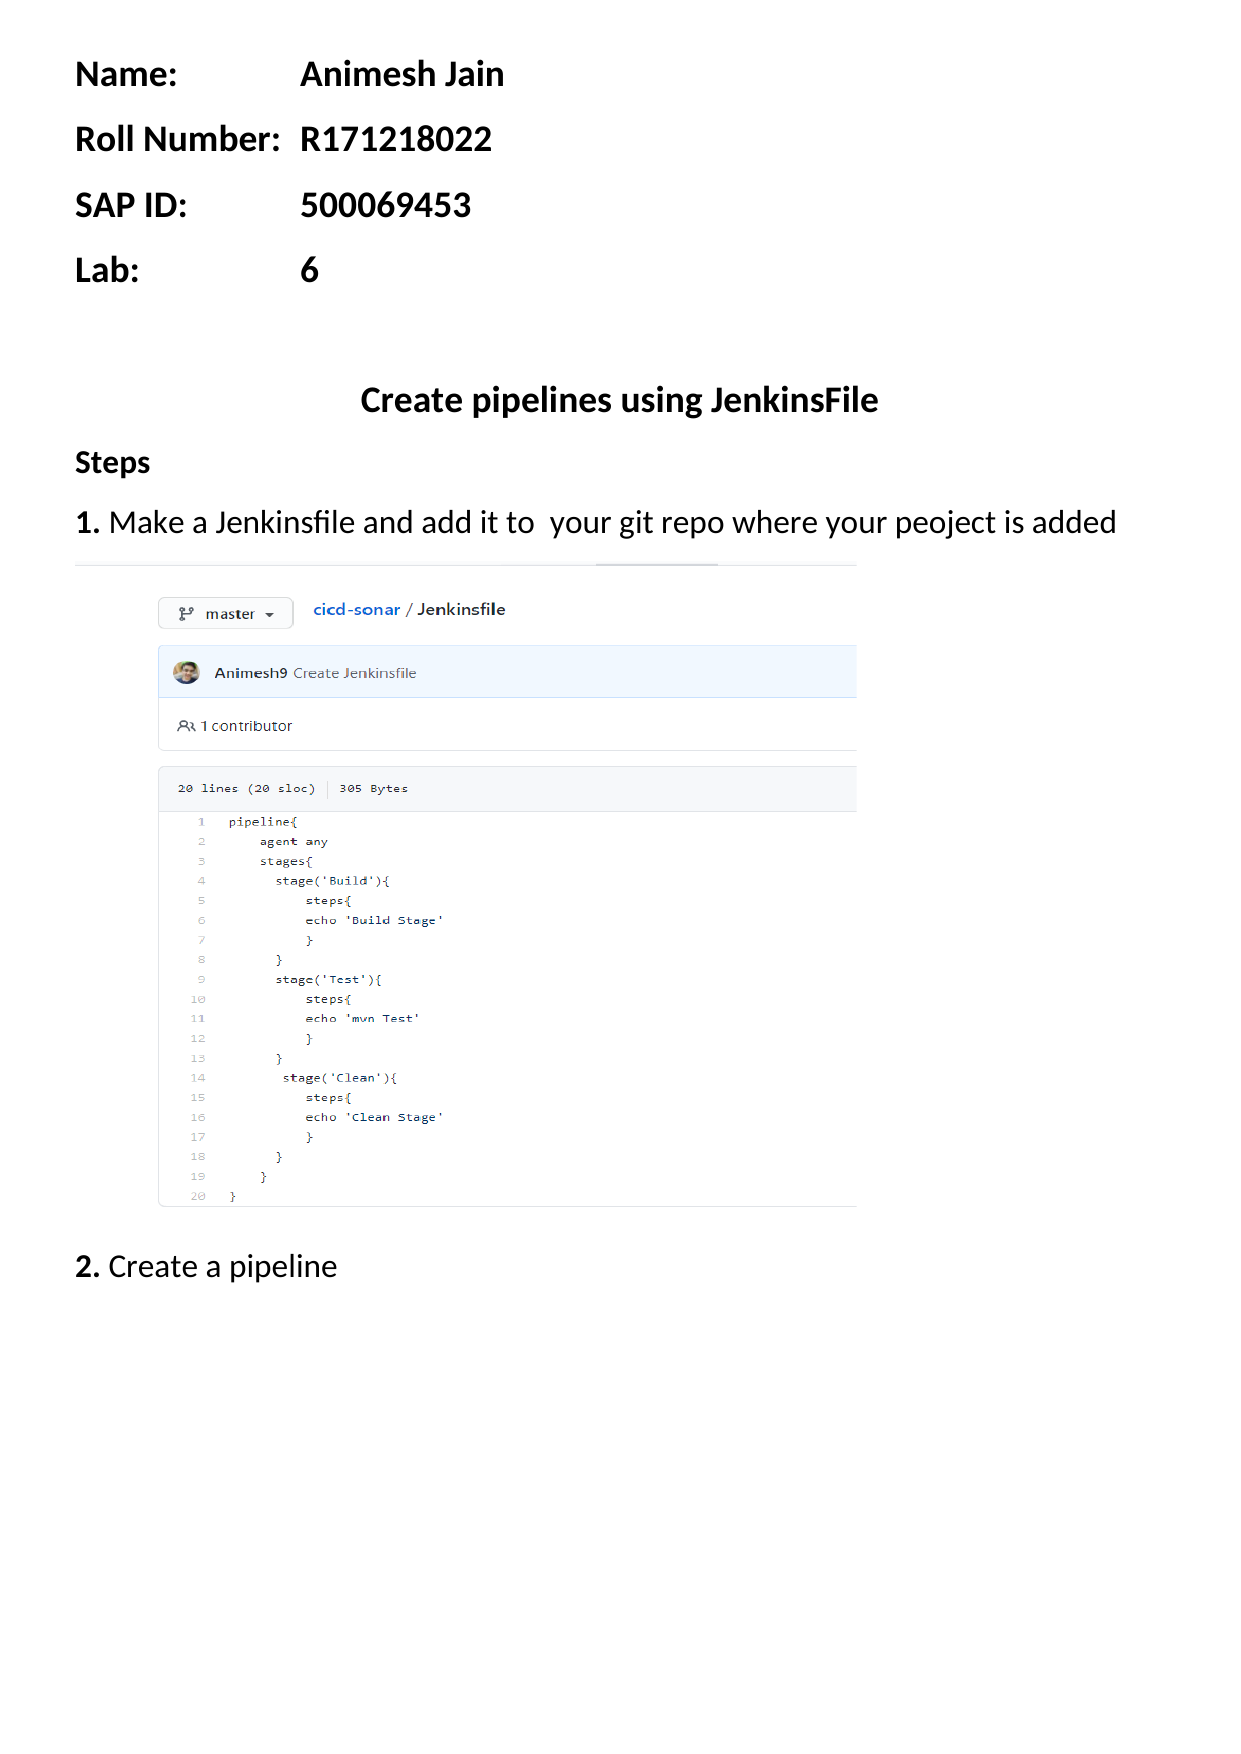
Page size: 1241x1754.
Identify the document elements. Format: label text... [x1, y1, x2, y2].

picture [75, 561, 857, 1227]
text Create pipelines using JenkinsFile [75, 376, 1165, 422]
text Lab: 6 [75, 246, 1165, 292]
text 1. Make a Jenkinsfile and add it to your git repo where your peoject is added [75, 501, 1165, 542]
text Steps [75, 441, 1165, 482]
text 2. Create a pipeline [75, 1245, 1165, 1286]
text Name: Animesh Jain [75, 50, 1165, 96]
text SAP ID: 500069453 [75, 181, 1165, 226]
text Roll Number: R171218022 [75, 115, 1165, 161]
